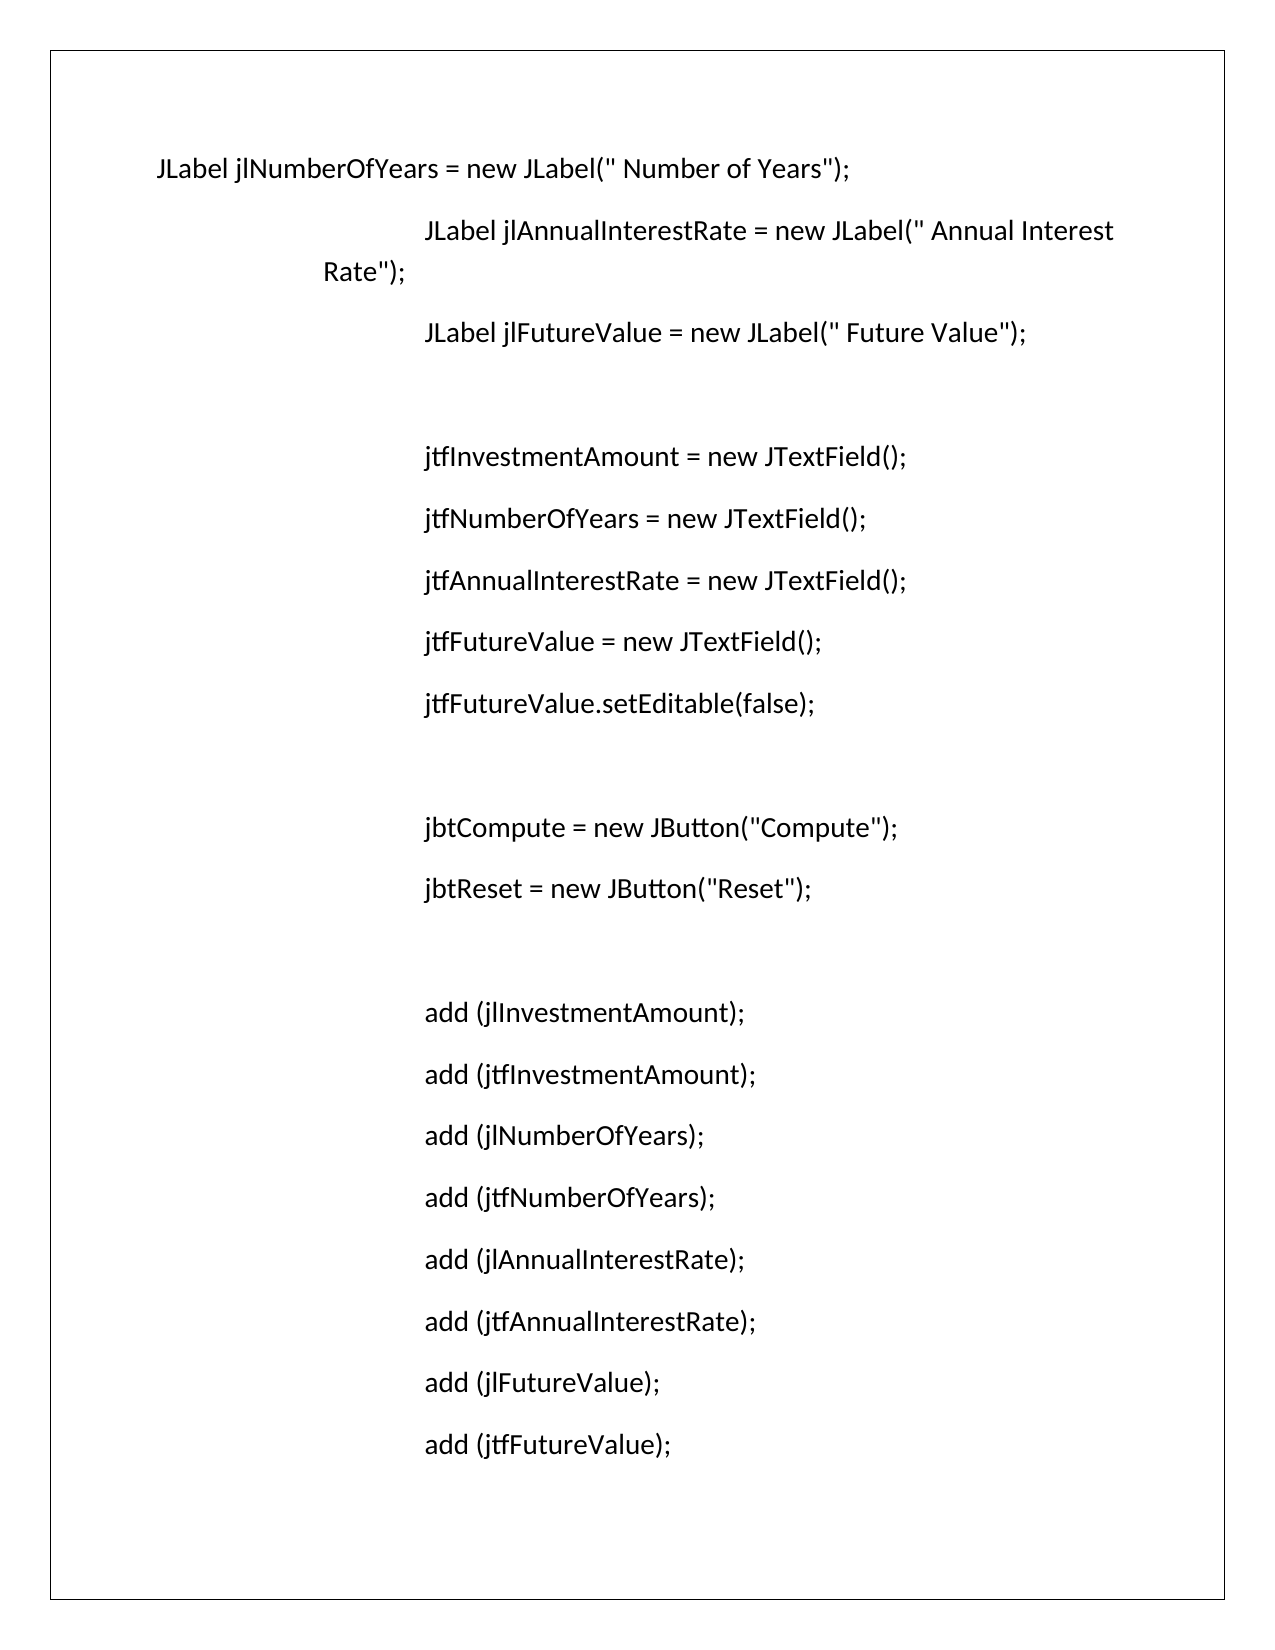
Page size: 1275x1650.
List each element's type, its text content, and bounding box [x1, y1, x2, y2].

text add (jlNumberOfYears); [323, 1117, 1125, 1153]
text add (jtfAnnualInterestRate); [323, 1303, 1125, 1338]
text JLabel jlFutureValue = new JLabel(" Future Value"); [323, 314, 1125, 350]
text add (jlInvestmentAmount); [323, 994, 1125, 1029]
text JLabel jlAnnualInterestRate = new JLabel(" Annual Interest Rate"); [323, 212, 1125, 288]
text jtfFutureValue.setEditable(false); [323, 685, 1125, 721]
text add (jlFutureValue); [323, 1364, 1125, 1400]
text jbtReset = new JButton("Reset"); [323, 870, 1125, 906]
text add (jtfFutureValue); [323, 1426, 1125, 1462]
text jbtCompute = new JButton("Compute"); [323, 809, 1125, 844]
text jtfFutureValue = new JTextField(); [323, 623, 1125, 659]
text add (jtfNumberOfYears); [323, 1179, 1125, 1215]
text jtfInvestmentAmount = new JTextField(); [323, 438, 1125, 474]
text JLabel jlNumberOfYears = new JLabel(" Number of Years"); [150, 150, 1125, 186]
text add (jtfInvestmentAmount); [323, 1056, 1125, 1091]
text add (jlAnnualInterestRate); [323, 1241, 1125, 1277]
text jtfAnnualInterestRate = new JTextField(); [323, 562, 1125, 597]
text jtfNumberOfYears = new JTextField(); [323, 500, 1125, 535]
